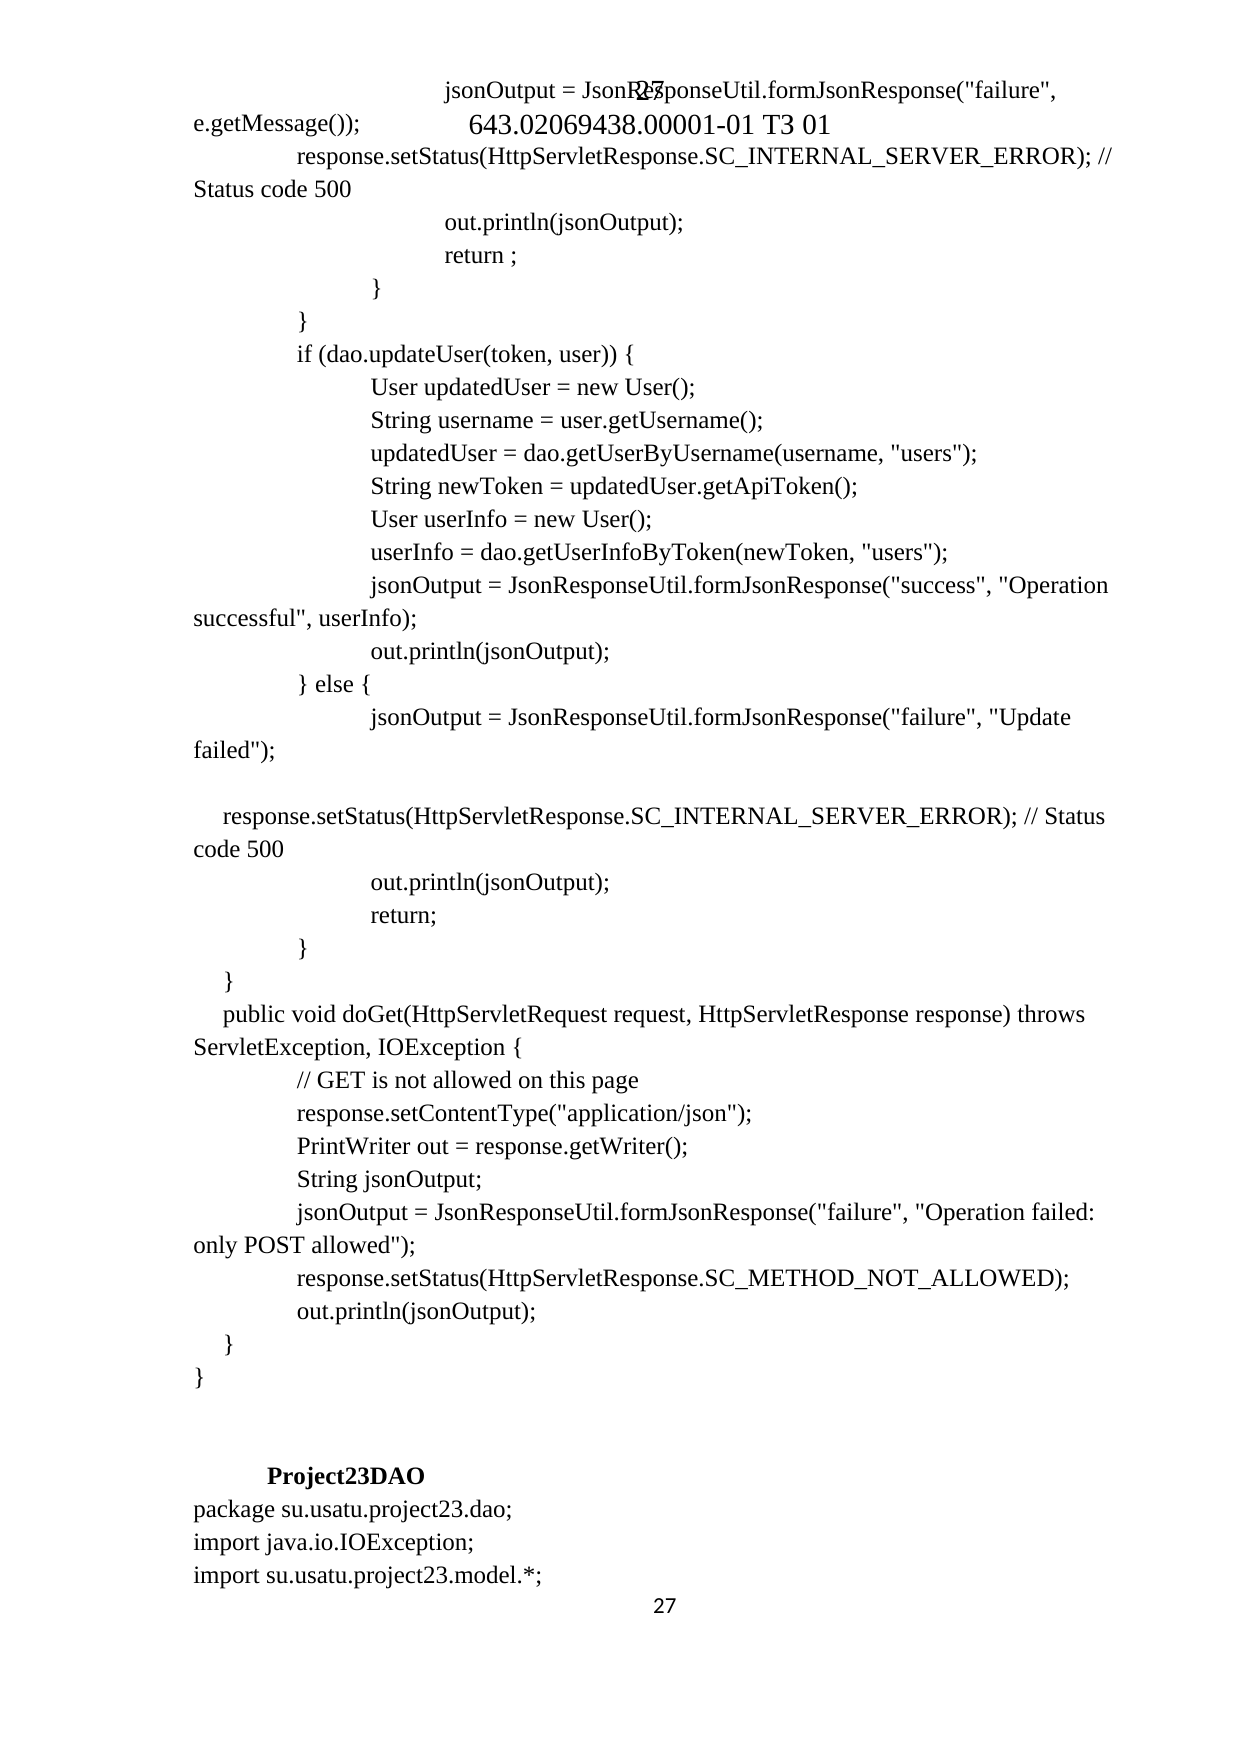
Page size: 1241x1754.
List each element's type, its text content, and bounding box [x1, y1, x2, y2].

text response.setContentType("application/json"); [193, 1098, 1136, 1127]
text import java.io.IOException; [193, 1527, 1136, 1556]
text Project23DAO [193, 1461, 1136, 1490]
text if (dao.updateUser(token, user)) { [193, 339, 1136, 368]
text jsonOutput = JsonResponseUtil.formJsonResponse("failure", "Update failed"); [193, 702, 1136, 764]
text return ; [193, 240, 1136, 269]
text } else { [193, 669, 1136, 698]
text } [193, 273, 1136, 302]
text } [193, 1329, 1136, 1358]
text String jsonOutput; [193, 1164, 1136, 1193]
text String newToken = updatedUser.getApiToken(); [193, 471, 1136, 500]
text jsonOutput = JsonResponseUtil.formJsonResponse("failure", e.getMessage()); [193, 75, 1136, 137]
text jsonOutput = JsonResponseUtil.formJsonResponse("failure", "Operation failed: only POST allowed"); [193, 1197, 1136, 1259]
text package su.usatu.project23.dao; [193, 1494, 1136, 1523]
text response.setStatus(HttpServletResponse.SC_INTERNAL_SERVER_ERROR); // Status code 500 [193, 141, 1136, 203]
text PrintWriter out = response.getWriter(); [193, 1131, 1136, 1160]
text response.setStatus(HttpServletResponse.SC_METHOD_NOT_ALLOWED); [193, 1263, 1136, 1292]
text import su.usatu.project23.model.*; [193, 1560, 1136, 1589]
text } [193, 1362, 1136, 1391]
text out.println(jsonOutput); [193, 1296, 1136, 1325]
text return; [193, 900, 1136, 928]
text out.println(jsonOutput); [193, 867, 1136, 896]
text public void doGet(HttpServletRequest request, HttpServletResponse response) throws ServletException, IOException { [193, 999, 1136, 1061]
text userInfo = dao.getUserInfoByToken(newToken, "users"); [193, 537, 1136, 566]
text // GET is not allowed on this page [193, 1065, 1136, 1094]
text } [193, 306, 1136, 335]
text out.println(jsonOutput); [193, 207, 1136, 236]
text } [193, 933, 1136, 962]
text User userInfo = new User(); [193, 504, 1136, 533]
text updatedUser = dao.getUserByUsername(username, "users"); [193, 438, 1136, 467]
text User updatedUser = new User(); [193, 372, 1136, 401]
text String username = user.getUsername(); [193, 405, 1136, 434]
text } [193, 966, 1136, 994]
text response.setStatus(HttpServletResponse.SC_INTERNAL_SERVER_ERROR); // Status code 500 [193, 768, 1136, 862]
text out.println(jsonOutput); [193, 636, 1136, 665]
text jsonOutput = JsonResponseUtil.formJsonResponse("success", "Operation successful", userInfo); [193, 570, 1136, 632]
